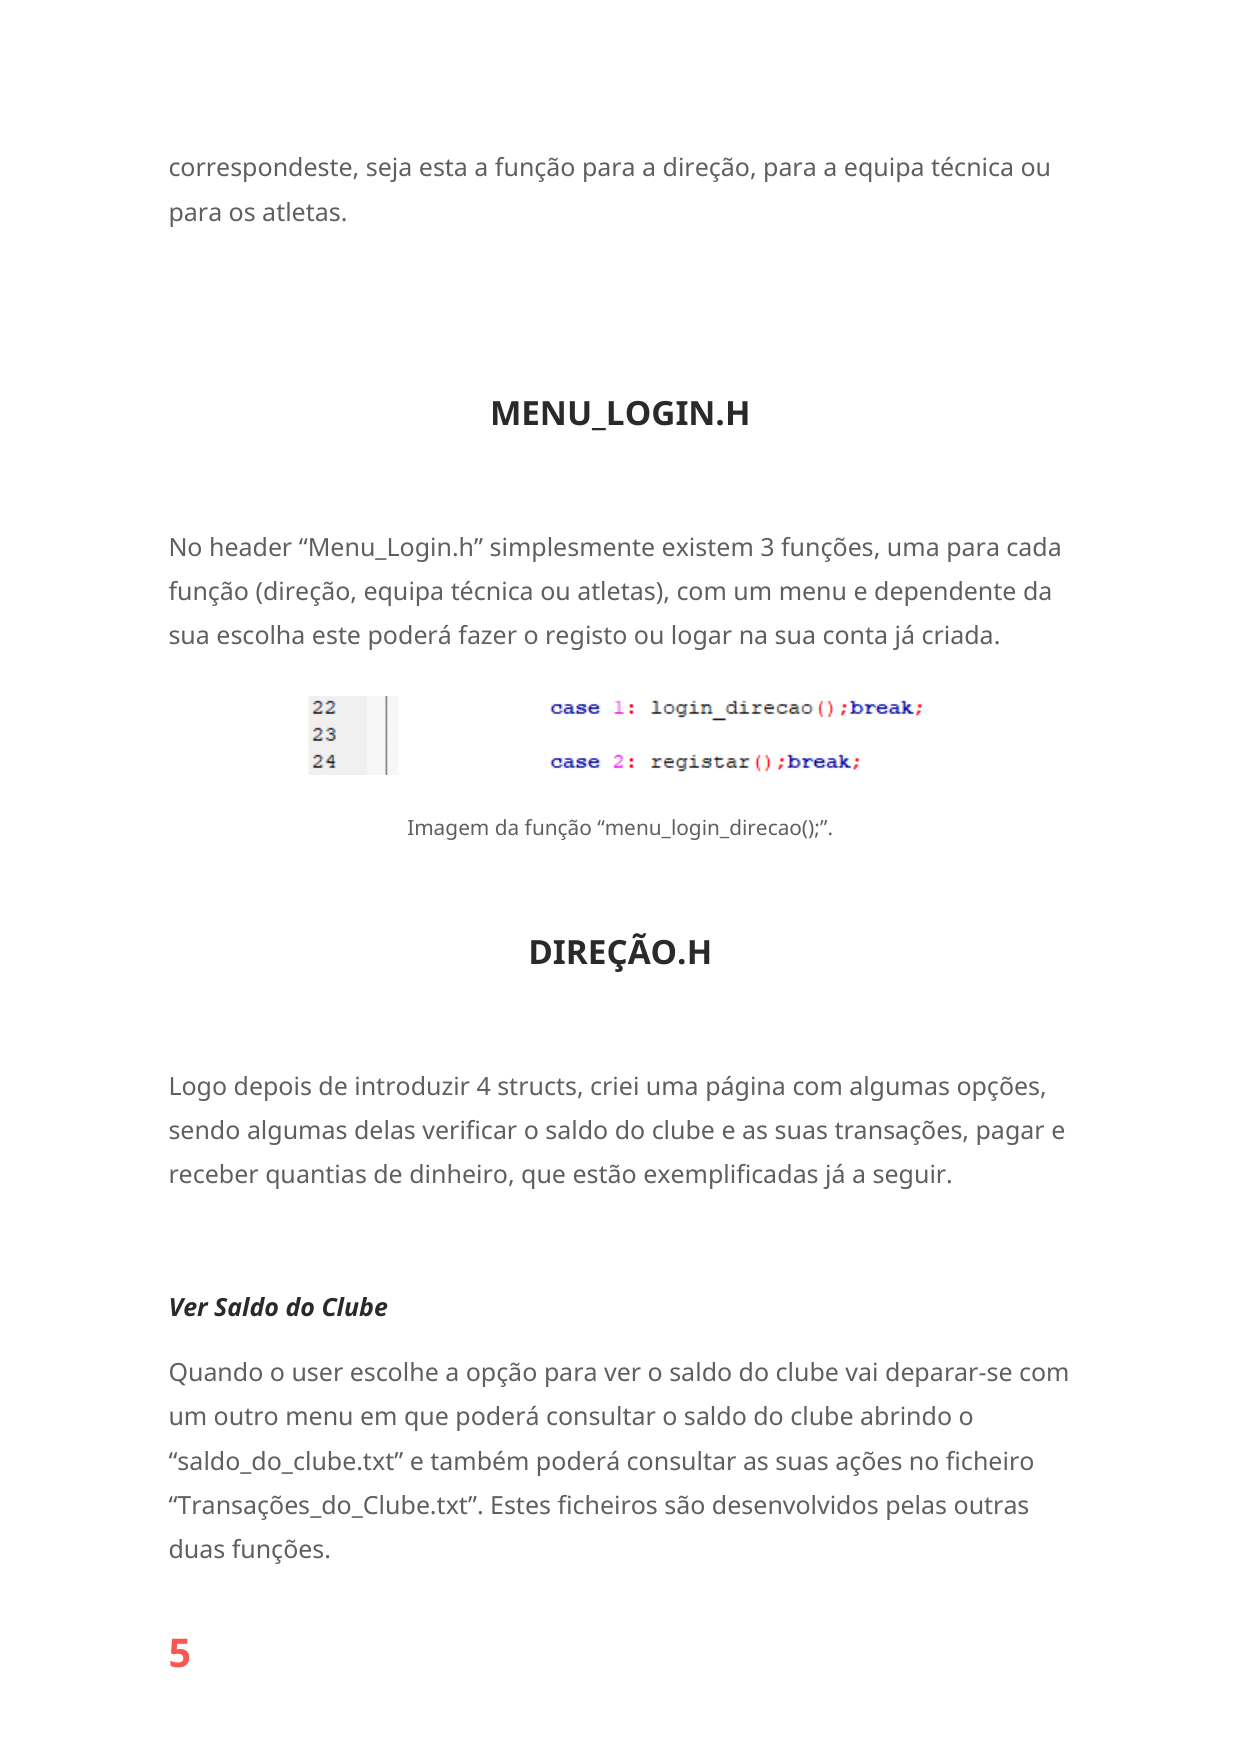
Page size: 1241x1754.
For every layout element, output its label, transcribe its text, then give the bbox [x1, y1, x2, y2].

picture [306, 696, 931, 773]
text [168, 150, 1069, 228]
subtitle Direção.h [168, 928, 1072, 974]
subtitle Menu_Login.h [168, 389, 1072, 435]
text Logo depois de introduzir 4 structs, criei uma página com algumas opções, sendo algumas delas verificar o saldo do clube e as suas transações, pagar e receber quantias de dinheiro, que estão exemplificadas já a seguir. Ver Saldo do Clube [168, 1068, 1072, 1324]
text No header “Menu_Login.h” simplesmente existem 3 funções, uma para cada função (direção, equipa técnica ou atletas), com um menu e dependente da sua escolha este poderá fazer o registo ou logar na sua conta já criada. [168, 529, 1072, 652]
text Imagem da função “menu_login_direcao();”. [168, 813, 1072, 842]
text Quando o user escolhe a opção para ver o saldo do clube vai deparar-se com um outro menu em que poderá consultar o saldo do clube abrindo o “saldo_do_clube.txt” e também poderá consultar as suas ações no ficheiro “Transações_do_Clube.txt”. Estes ficheiros são desenvolvidos pelas outras duas funções. [168, 1355, 1072, 1566]
